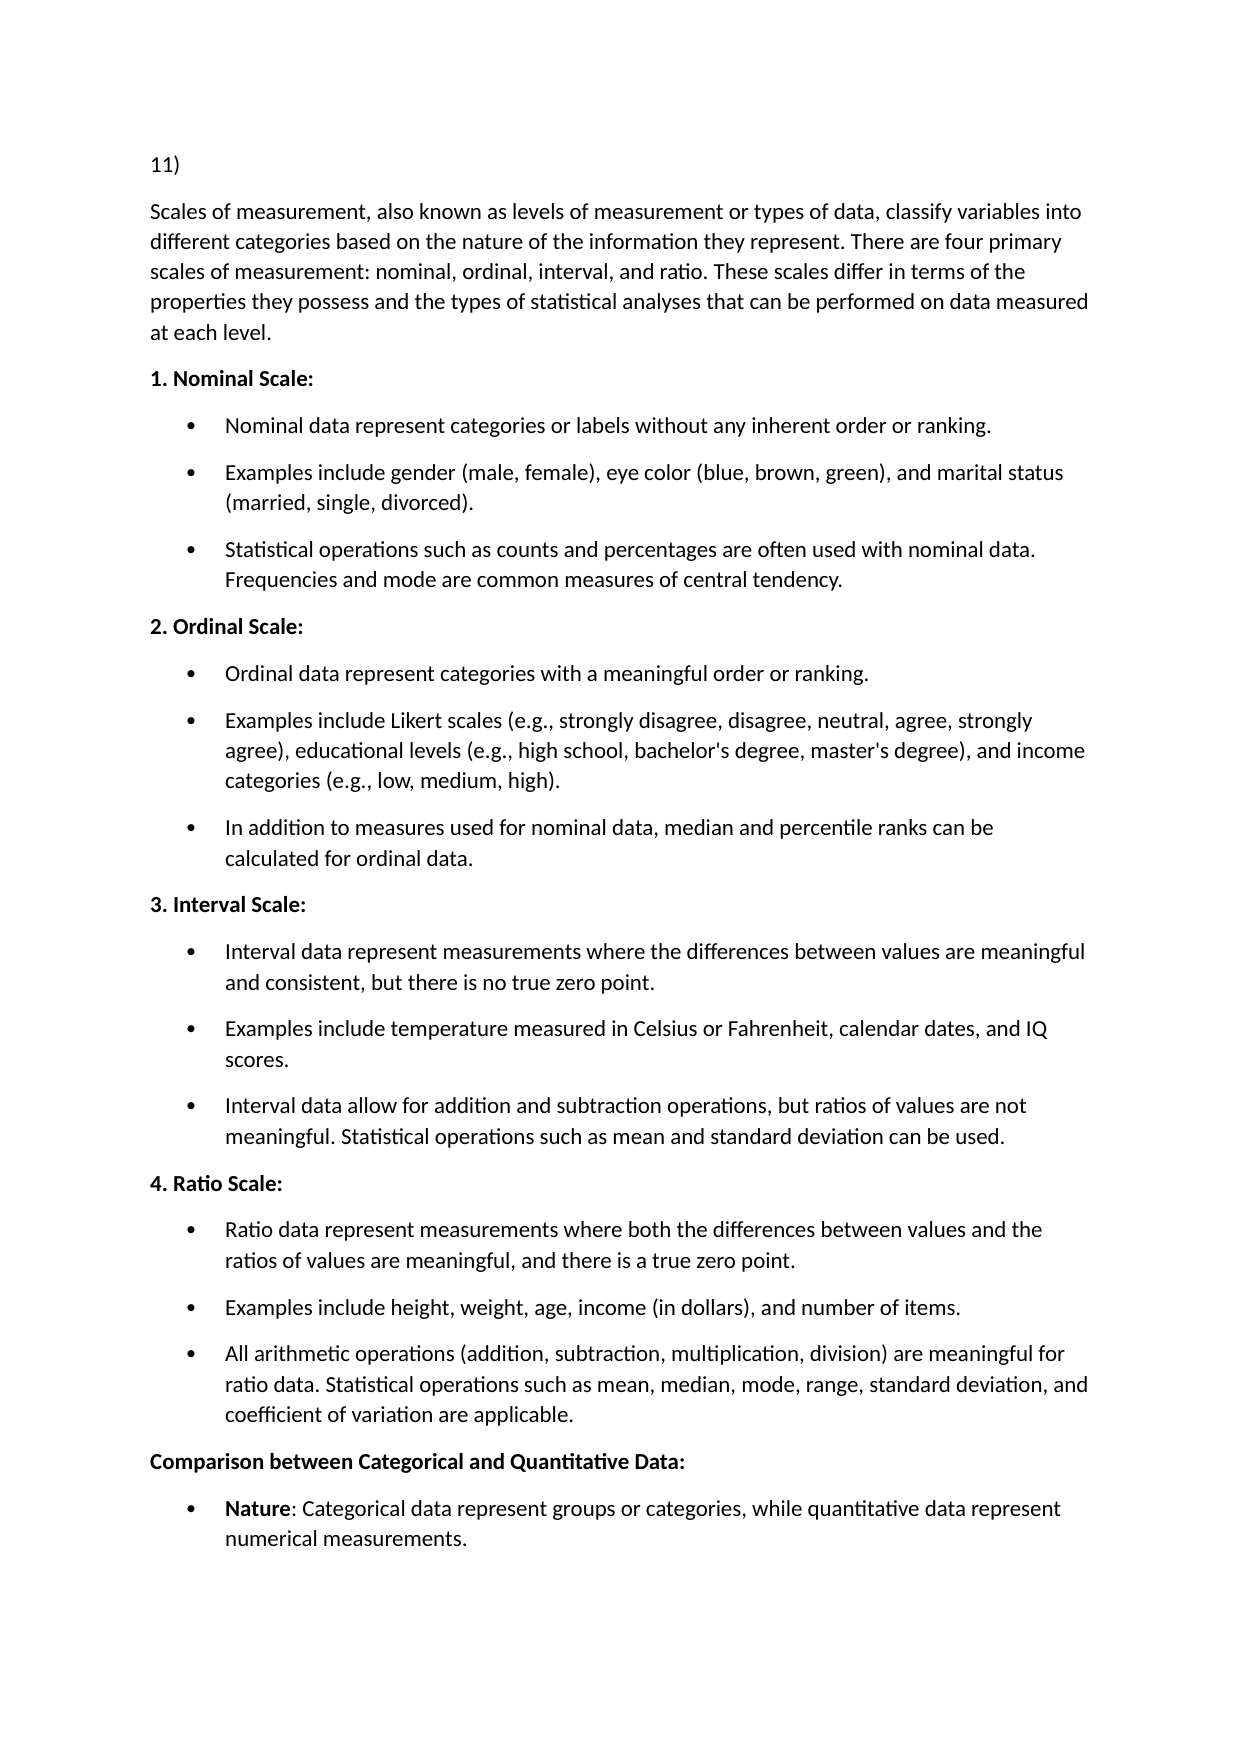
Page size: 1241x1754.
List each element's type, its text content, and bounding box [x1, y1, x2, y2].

list Examples include gender (male, female), eye color (blue, brown, green), and marital status (married, single, divorced). [187, 458, 1090, 517]
list Interval data allow for addition and subtraction operations, but ratios of values are not meaningful. Statistical operations such as mean and standard deviation can be used. [187, 1092, 1090, 1150]
list In addition to measures used for nominal data, median and percentile ranks can be calculated for ordinal data. [187, 813, 1090, 872]
list Ordinal data represent categories with a meaningful order or ranking. [187, 659, 1090, 687]
text 11) [150, 150, 1090, 178]
list All arithmetic operations (addition, subtraction, multiplication, division) are meaningful for ratio data. Statistical operations such as mean, median, mode, range, standard deviation, and coefficient of variation are applicable. [187, 1339, 1090, 1428]
list Nominal data represent categories or labels without any inherent order or ranking. [187, 411, 1090, 439]
text Scales of measurement, also known as levels of measurement or types of data, classify variables into different categories based on the nature of the information they represent. There are four primary scales of measurement: nominal, ordinal, interval, and ratio. These scales differ in terms of the properties they possess and the types of statistical analyses that can be performed on data measured at each level. [150, 197, 1090, 346]
text 2. Ordinal Scale: [150, 612, 1090, 641]
text Comparison between Categorical and Quantitative Data: [150, 1447, 1090, 1475]
list Interval data represent measurements where the differences between values are meaningful and consistent, but there is no true zero point. [187, 937, 1090, 996]
list Ratio data represent measurements where both the differences between values and the ratios of values are meaningful, and there is a true zero point. [187, 1216, 1090, 1274]
list Examples include height, weight, age, income (in dollars), and number of items. [187, 1293, 1090, 1321]
text 4. Ratio Scale: [150, 1169, 1090, 1197]
text 1. Nominal Scale: [150, 364, 1090, 393]
list Nature: Categorical data represent groups or categories, while quantitative data represent numerical measurements. [187, 1494, 1090, 1552]
list Examples include Likert scales (e.g., strongly disagree, disagree, neutral, agree, strongly agree), educational levels (e.g., high school, bachelor's degree, master's degree), and income categories (e.g., low, medium, high). [187, 706, 1090, 795]
text 3. Interval Scale: [150, 891, 1090, 919]
list Examples include temperature measured in Celsius or Fahrenheit, calendar dates, and IQ scores. [187, 1014, 1090, 1073]
list Statistical operations such as counts and percentages are often used with nominal data. Frequencies and mode are common measures of central tendency. [187, 535, 1090, 594]
